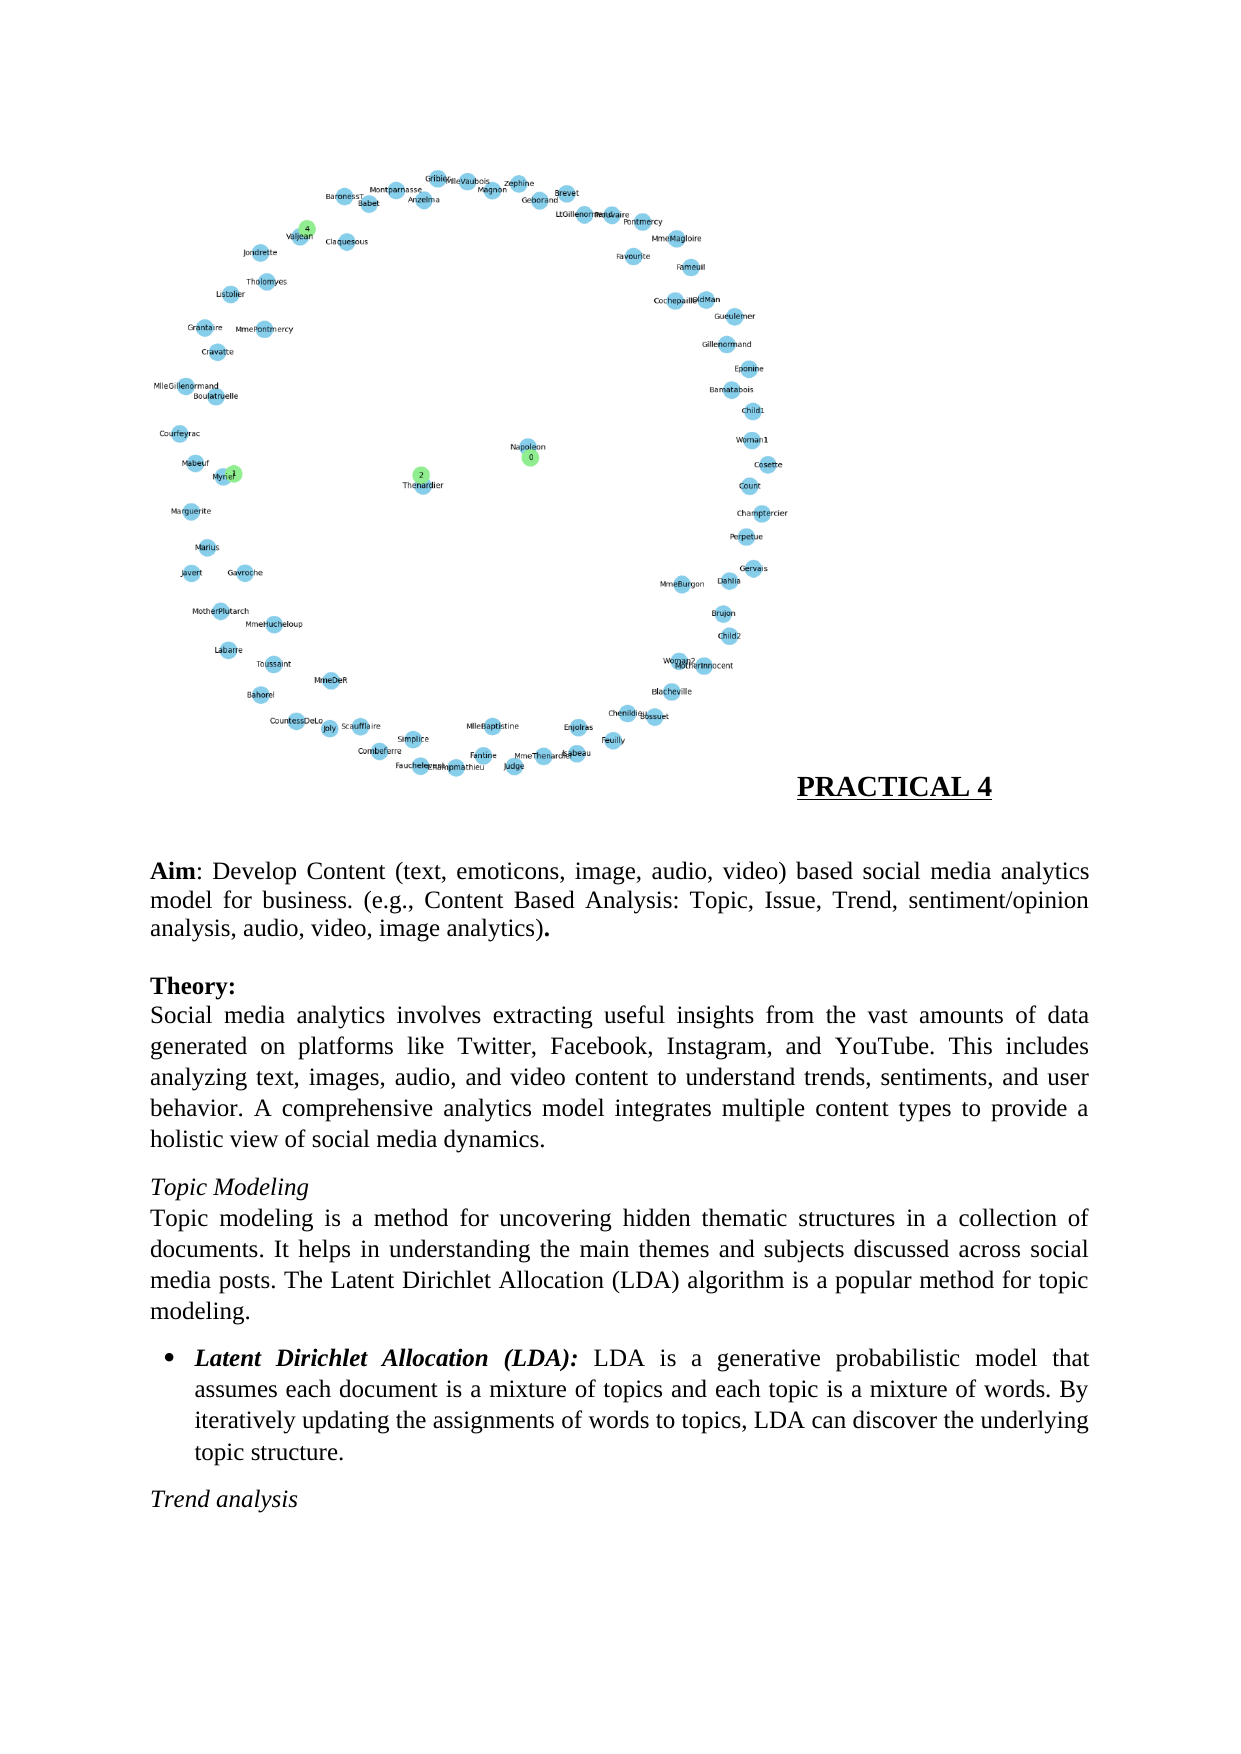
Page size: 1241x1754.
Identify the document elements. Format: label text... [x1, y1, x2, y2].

text Aim: Develop Content (text, emoticons, image, audio, video) based social media analytics model for business. (e.g., Content Based Analysis: Topic, Issue, Trend, sentiment/opinion analysis, audio, video, image analytics). [150, 856, 1090, 942]
text Topic Modeling [150, 1172, 1090, 1200]
text Social media analytics involves extracting useful insights from the vast amounts of data generated on platforms like Twitter, Facebook, Instagram, and YouTube. This includes analyzing text, images, audio, and video content to understand trends, sentiments, and user behavior. A comprehensive analytics model integrates multiple content types to provide a holistic view of social media dynamics. [150, 1000, 1090, 1153]
text Theory: [150, 971, 1090, 1000]
list Latent Dirichlet Allocation (LDA): LDA is a generative probabilistic model that assumes each document is a mixture of topics and each topic is a mixture of words. By iteratively updating the assignments of words to topics, LDA can discover the underlying topic structure. [165, 1343, 1090, 1465]
picture [150, 150, 797, 797]
text Topic modeling is a method for uncovering hidden thematic structures in a collection of documents. It helps in understanding the main themes and subjects discussed across social media posts. The Latent Dirichlet Allocation (LDA) algorithm is a popular method for topic modeling. [150, 1203, 1090, 1324]
text Trend analysis [150, 1484, 1090, 1513]
